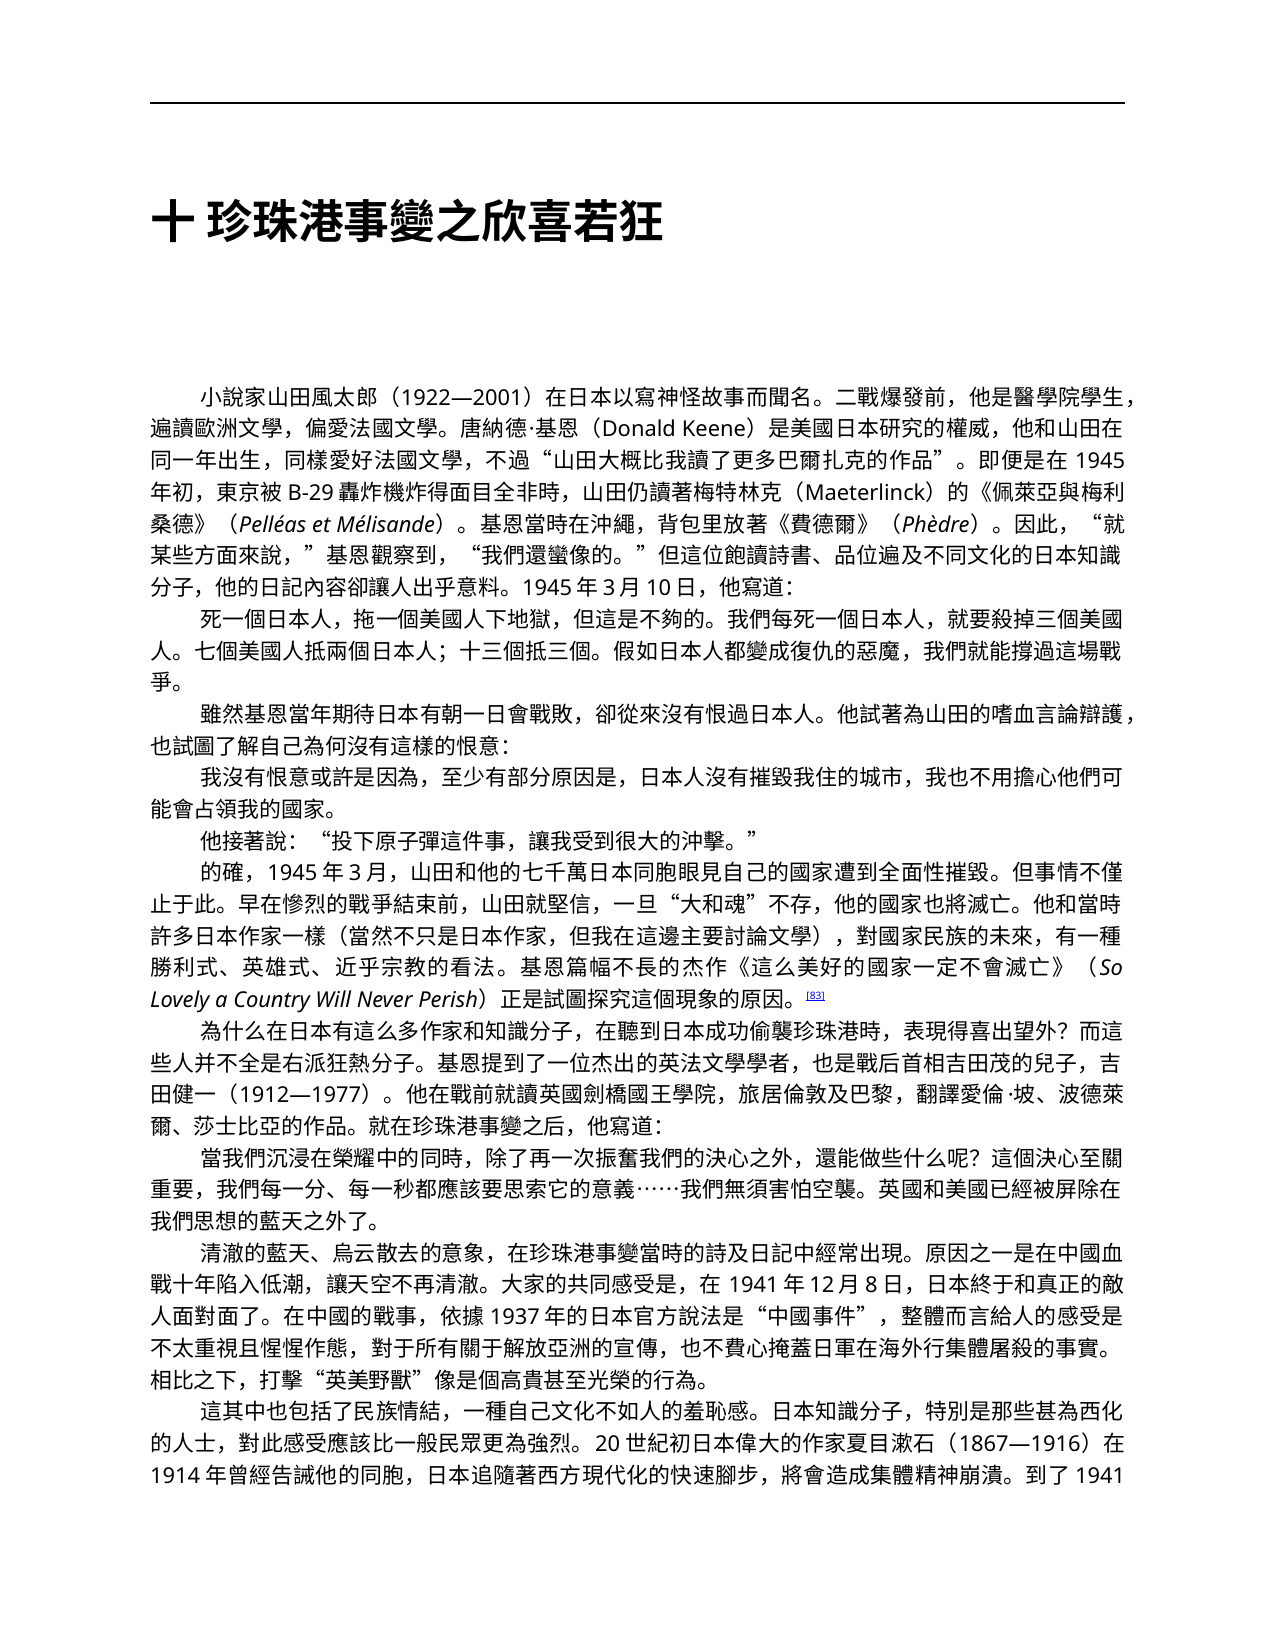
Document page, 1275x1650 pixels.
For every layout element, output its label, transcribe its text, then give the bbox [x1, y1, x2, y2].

text 的確，1945年3月，山田和他的七千萬日本同胞眼見自己的國家遭到全面性摧毀。但事情不僅止于此。早在慘烈的戰爭結束前，山田就堅信，一旦“大和魂”不存，他的國家也將滅亡。他和當時許多日本作家一樣（當然不只是日本作家，但我在這邊主要討論文學），對國家民族的未來，有一種勝利式、英雄式、近乎宗教的看法。基恩篇幅不長的杰作《這么美好的國家一定不會滅亡》（So Lovely a Country Will Never Perish）正是試圖探究這個現象的原因。[83] [150, 855, 1125, 1014]
text 當我們沉浸在榮耀中的同時，除了再一次振奮我們的決心之外，還能做些什么呢？這個決心至關重要，我們每一分、每一秒都應該要思索它的意義……我們無須害怕空襲。英國和美國已經被屏除在我們思想的藍天之外了。 [150, 1141, 1125, 1236]
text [150, 1394, 1125, 1489]
text 小說家山田風太郎（1922—2001）在日本以寫神怪故事而聞名。二戰爆發前，他是醫學院學生，遍讀歐洲文學，偏愛法國文學。唐納德·基恩（Donald Keene）是美國日本研究的權威，他和山田在同一年出生，同樣愛好法國文學，不過“山田大概比我讀了更多巴爾扎克的作品”。即便是在1945年初，東京被B-29轟炸機炸得面目全非時，山田仍讀著梅特林克（Maeterlinck）的《佩萊亞與梅利桑德》（Pelléas et Mélisande）。基恩當時在沖繩，背包里放著《費德爾》（Phèdre）。因此，“就某些方面來說，”基恩觀察到，“我們還蠻像的。”但這位飽讀詩書、品位遍及不同文化的日本知識分子，他的日記內容卻讓人出乎意料。1945年3月10日，他寫道： [150, 380, 1125, 602]
text 我沒有恨意或許是因為，至少有部分原因是，日本人沒有摧毀我住的城市，我也不用擔心他們可能會占領我的國家。 [150, 760, 1125, 824]
text 為什么在日本有這么多作家和知識分子，在聽到日本成功偷襲珍珠港時，表現得喜出望外？而這些人并不全是右派狂熱分子。基恩提到了一位杰出的英法文學學者，也是戰后首相吉田茂的兒子，吉田健一（1912—1977）。他在戰前就讀英國劍橋國王學院，旅居倫敦及巴黎，翻譯愛倫·坡、波德萊爾、莎士比亞的作品。就在珍珠港事變之后，他寫道： [150, 1014, 1125, 1141]
text 死一個日本人，拖一個美國人下地獄，但這是不夠的。我們每死一個日本人，就要殺掉三個美國人。七個美國人抵兩個日本人；十三個抵三個。假如日本人都變成復仇的惡魔，我們就能撐過這場戰爭。 [150, 602, 1125, 697]
text 他接著說：“投下原子彈這件事，讓我受到很大的沖擊。” [150, 824, 1125, 855]
subtitle 十 珍珠港事變之欣喜若狂 [150, 185, 1125, 252]
text 雖然基恩當年期待日本有朝一日會戰敗，卻從來沒有恨過日本人。他試著為山田的嗜血言論辯護，也試圖了解自己為何沒有這樣的恨意： [150, 697, 1125, 760]
text 清澈的藍天、烏云散去的意象，在珍珠港事變當時的詩及日記中經常出現。原因之一是在中國血戰十年陷入低潮，讓天空不再清澈。大家的共同感受是，在1941年12月8日，日本終于和真正的敵人面對面了。在中國的戰事，依據1937年的日本官方說法是“中國事件”，整體而言給人的感受是不太重視且惺惺作態，對于所有關于解放亞洲的宣傳，也不費心掩蓋日軍在海外行集體屠殺的事實。相比之下，打擊“英美野獸”像是個高貴甚至光榮的行為。 [150, 1236, 1125, 1394]
